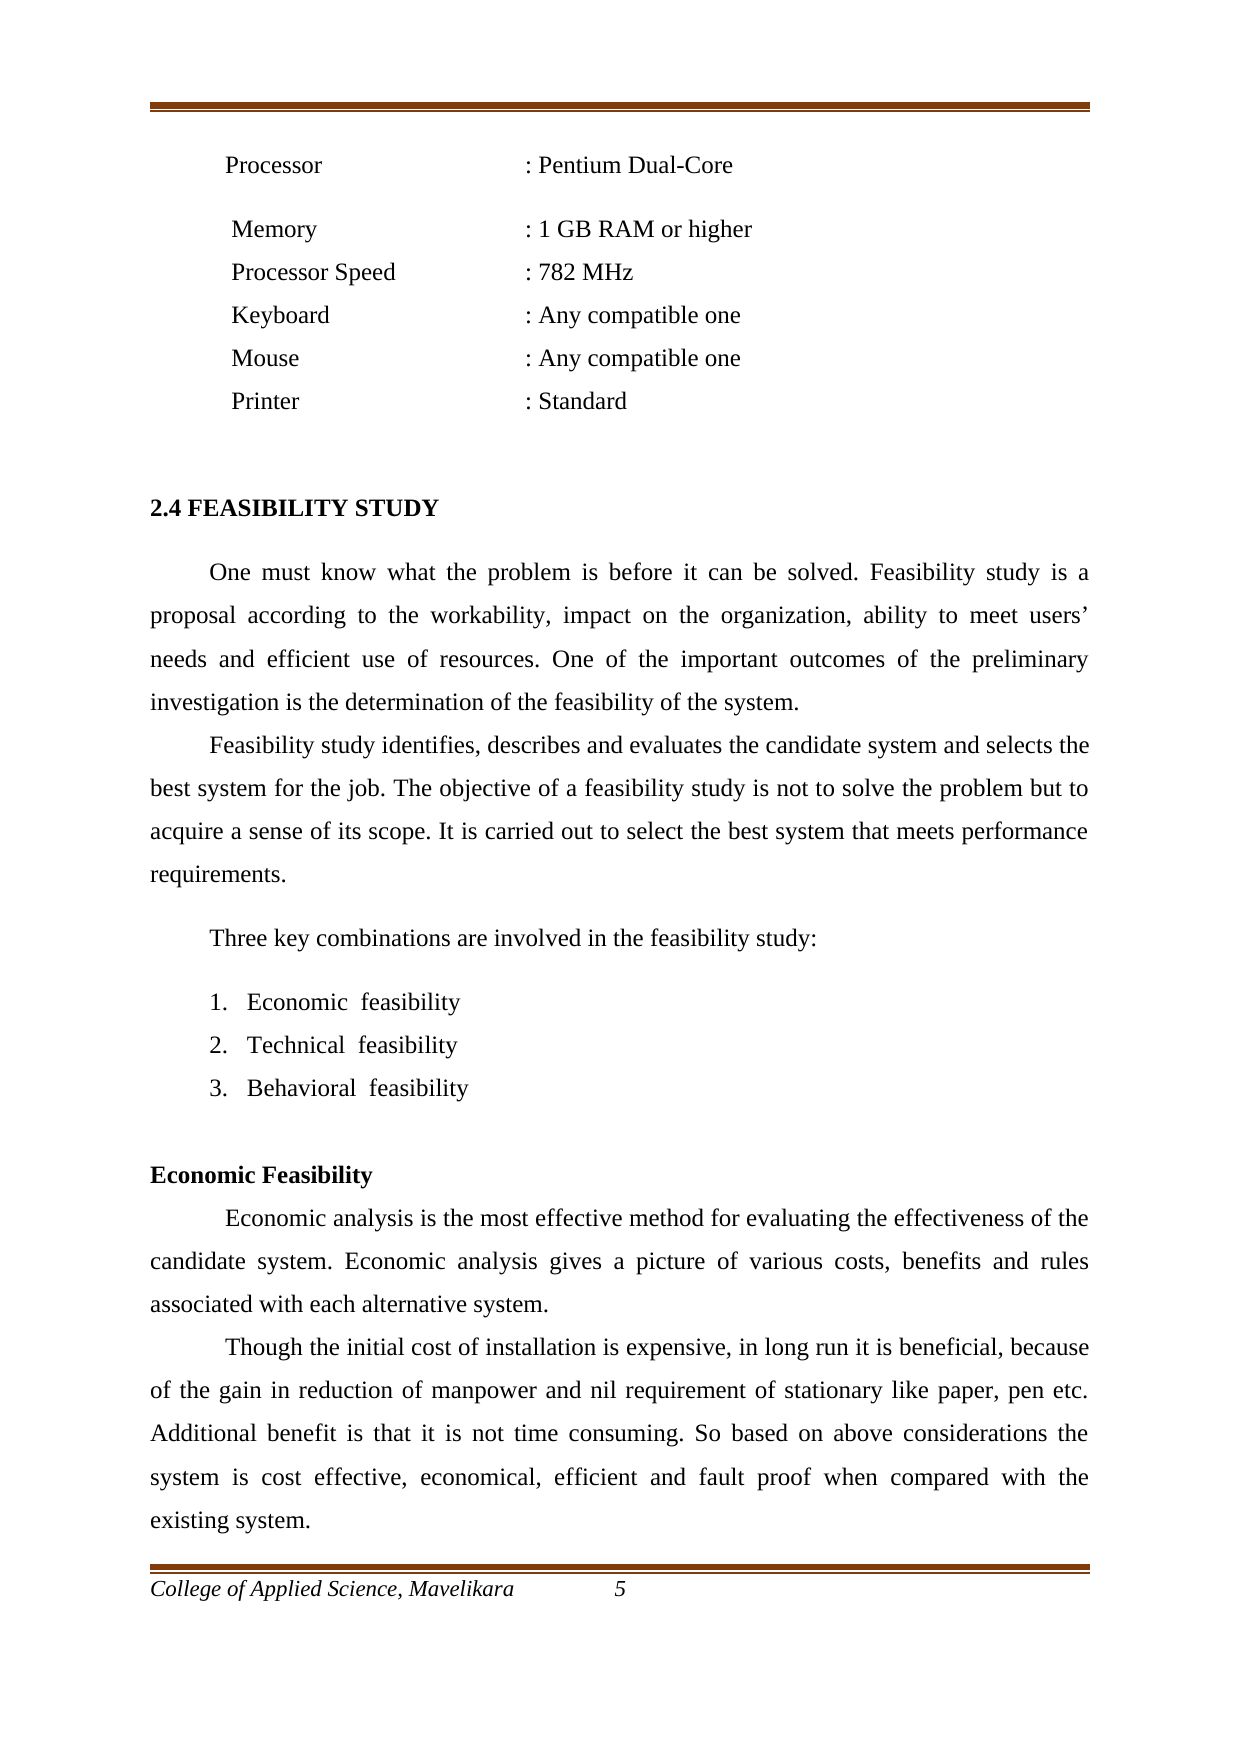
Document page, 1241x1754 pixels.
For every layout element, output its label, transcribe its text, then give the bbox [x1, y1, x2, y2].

list Mouse : Any compatible one [231, 343, 1090, 372]
list Though the initial cost of installation is expensive, in long run it is beneficial, because of the gain in reduction of manpower and nil requirement of stationary like paper, pen etc. Additional benefit is that it is not time consuming. So based on above considerations the system is cost effective, economical, efficient and fault proof when compared with the existing system. [150, 1332, 1090, 1533]
list Feasibility study identifies, describes and evaluates the candidate system and selects the best system for the job. The objective of a feasibility study is not to solve the problem but to acquire a sense of its scope. It is carried out to select the best system that meets performance requirements. [150, 730, 1090, 888]
text 2.4 FEASIBILITY STUDY [150, 493, 1090, 522]
list Economic analysis is the most effective method for evaluating the effectiveness of the candidate system. Economic analysis gives a picture of various costs, benefits and rules associated with each alternative system. [150, 1203, 1090, 1318]
list Processor Speed : 782 MHz [231, 257, 1090, 286]
list Economic Feasibility [150, 1160, 1090, 1188]
text Processor : Pentium Dual-Core [150, 150, 1090, 179]
text Three key combinations are involved in the feasibility study: [150, 923, 1090, 952]
list Keyboard : Any compatible one [231, 300, 1090, 329]
list One must know what the problem is before it can be solved. Feasibility study is a proposal according to the workability, impact on the organization, ability to meet users’ needs and efficient use of resources. One of the important outcomes of the preliminary investigation is the determination of the feasibility of the system. [150, 557, 1090, 716]
list Printer : Standard [231, 386, 1090, 415]
list Economic feasibility [209, 987, 1090, 1016]
list Memory : 1 GB RAM or higher [231, 214, 1090, 243]
list Technical feasibility [209, 1030, 1090, 1059]
list Behavioral feasibility [209, 1073, 1090, 1102]
